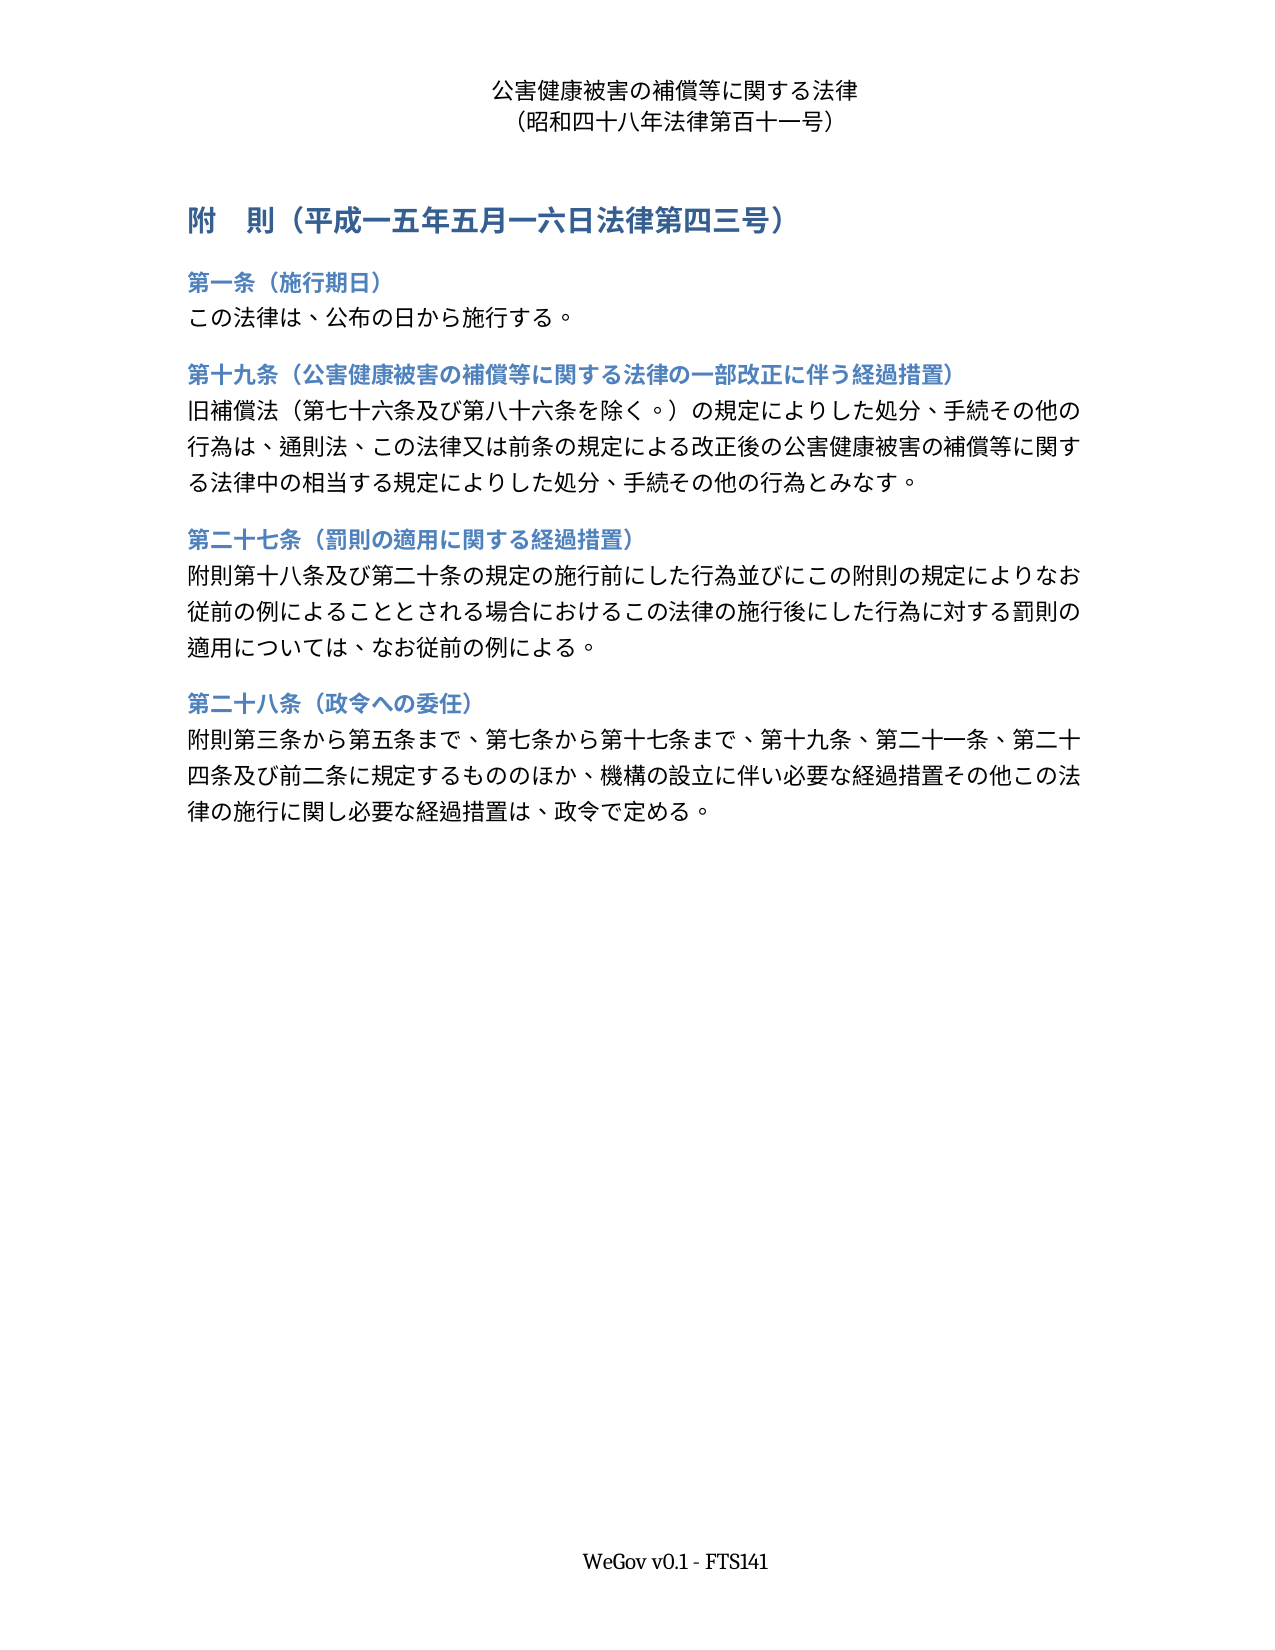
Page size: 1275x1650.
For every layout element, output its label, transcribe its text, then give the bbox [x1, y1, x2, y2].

text 旧補償法（第七十六条及び第八十六条を除く。）の規定によりした処分、手続その他の行為は、通則法、この法律又は前条の規定による改正後の公害健康被害の補償等に関する法律中の相当する規定によりした処分、手続その他の行為とみなす。 [187, 395, 1087, 498]
text この法律は、公布の日から施行する。 [187, 302, 1087, 334]
text 附則第十八条及び第二十条の規定の施行前にした行為並びにこの附則の規定によりなお従前の例によることとされる場合におけるこの法律の施行後にした行為に対する罰則の適用については、なお従前の例による。 [187, 560, 1087, 663]
text 附則第三条から第五条まで、第七条から第十七条まで、第十九条、第二十一条、第二十四条及び前二条に規定するもののほか、機構の設立に伴い必要な経過措置その他この法律の施行に関し必要な経過措置は、政令で定める。 [187, 724, 1087, 827]
subtitle 第二十八条（政令への委任） [187, 688, 1087, 719]
subtitle 附 則（平成一五年五月一六日法律第四三号） [187, 200, 1087, 240]
subtitle 第二十七条（罰則の適用に関する経過措置） [187, 524, 1087, 555]
subtitle 第一条（施行期日） [187, 266, 1087, 298]
subtitle 第十九条（公害健康被害の補償等に関する法律の一部改正に伴う経過措置） [187, 359, 1087, 390]
